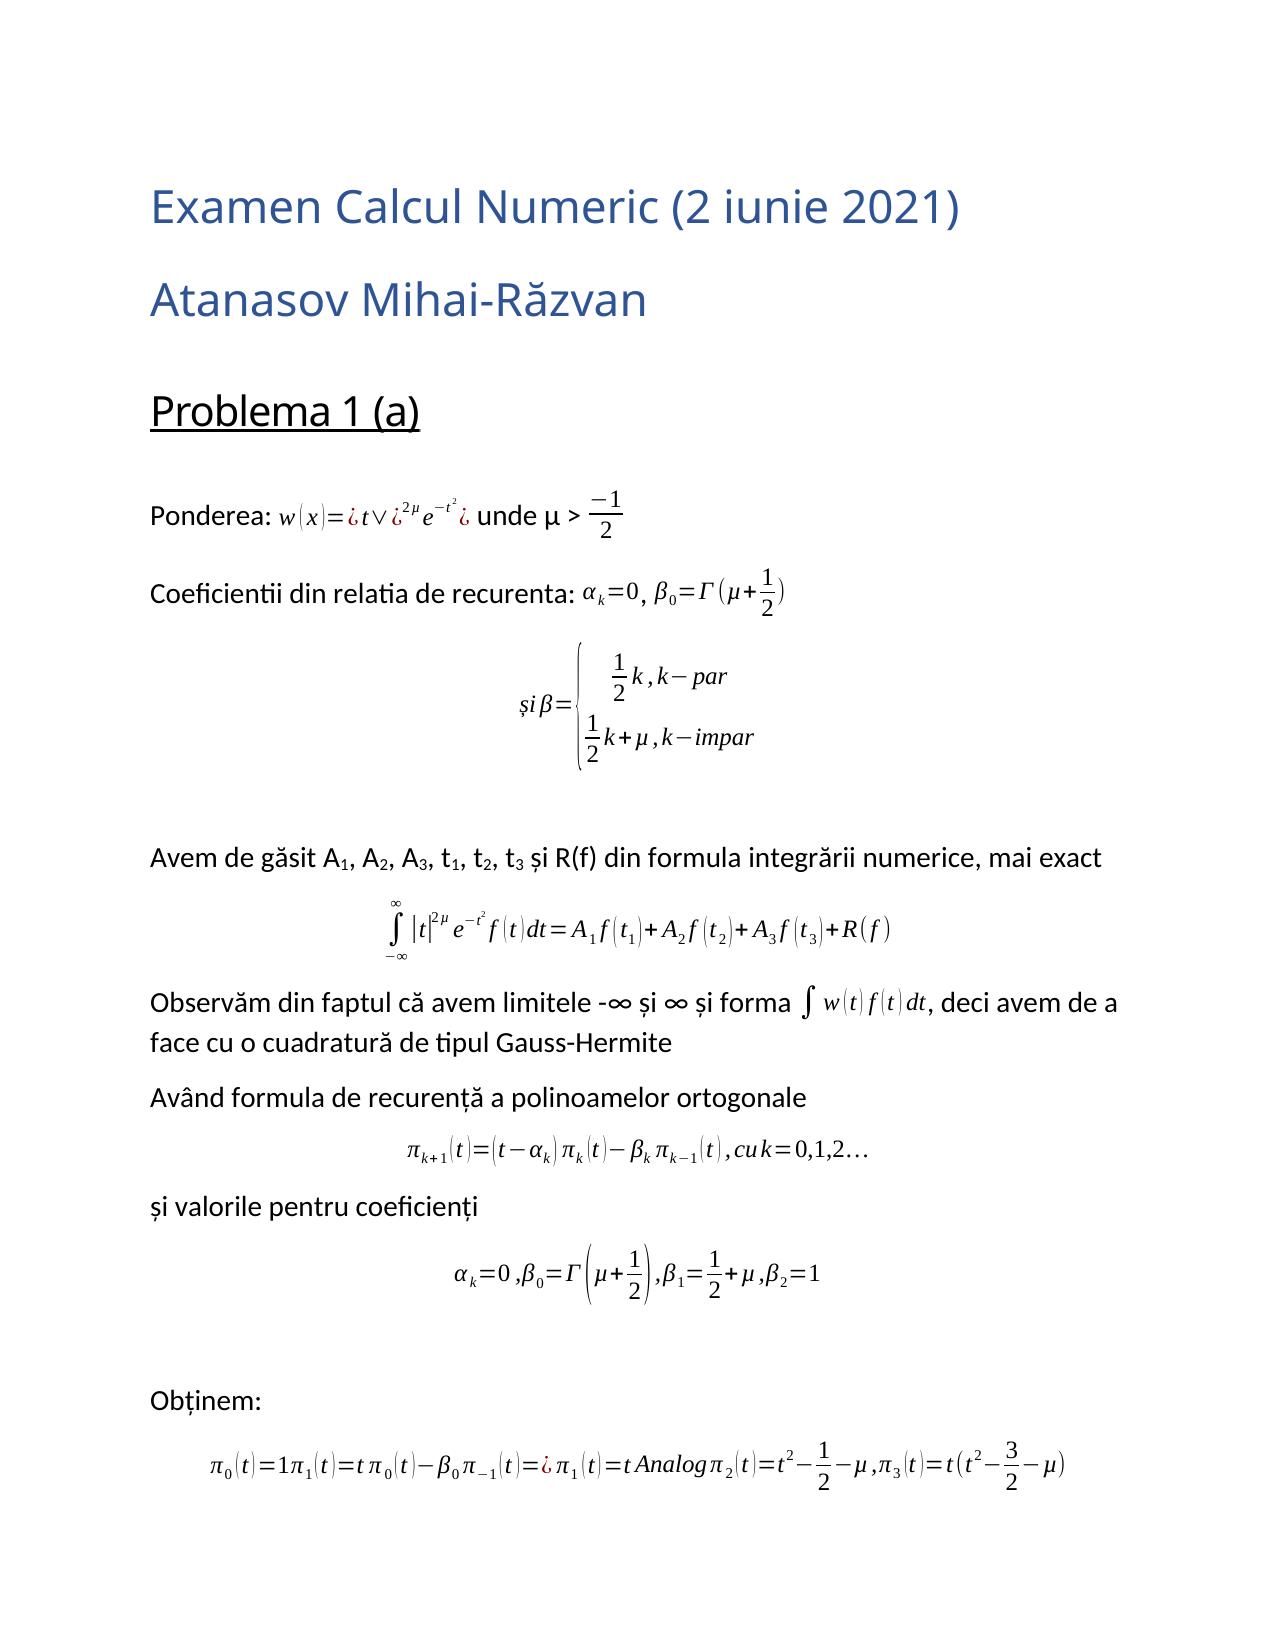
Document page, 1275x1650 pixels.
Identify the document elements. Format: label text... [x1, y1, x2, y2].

text Avem de găsit A1, A2, A3, t1, t2, t3 și R(f) din formula integrării numerice, mai exact [150, 839, 1125, 874]
text Având formula de recurență a polinoamelor ortogonale [150, 1079, 1125, 1115]
subtitle Atanasov Mihai-Răzvan [150, 267, 1125, 330]
text Ponderea: unde µ > [150, 485, 1125, 544]
text Observăm din faptul că avem limitele -∞ și ∞ și forma , deci avem de a face cu o cuadratură de tipul Gauss-Hermite [150, 983, 1125, 1059]
text Obținem: [150, 1382, 1125, 1417]
text Coeficientii din relatia de recurenta: , [150, 563, 1125, 622]
text și valorile pentru coeficienți [150, 1188, 1125, 1223]
subtitle Examen Calcul Numeric (2 iunie 2021) [150, 175, 1125, 237]
title Problema 1 (a) [150, 381, 1125, 438]
